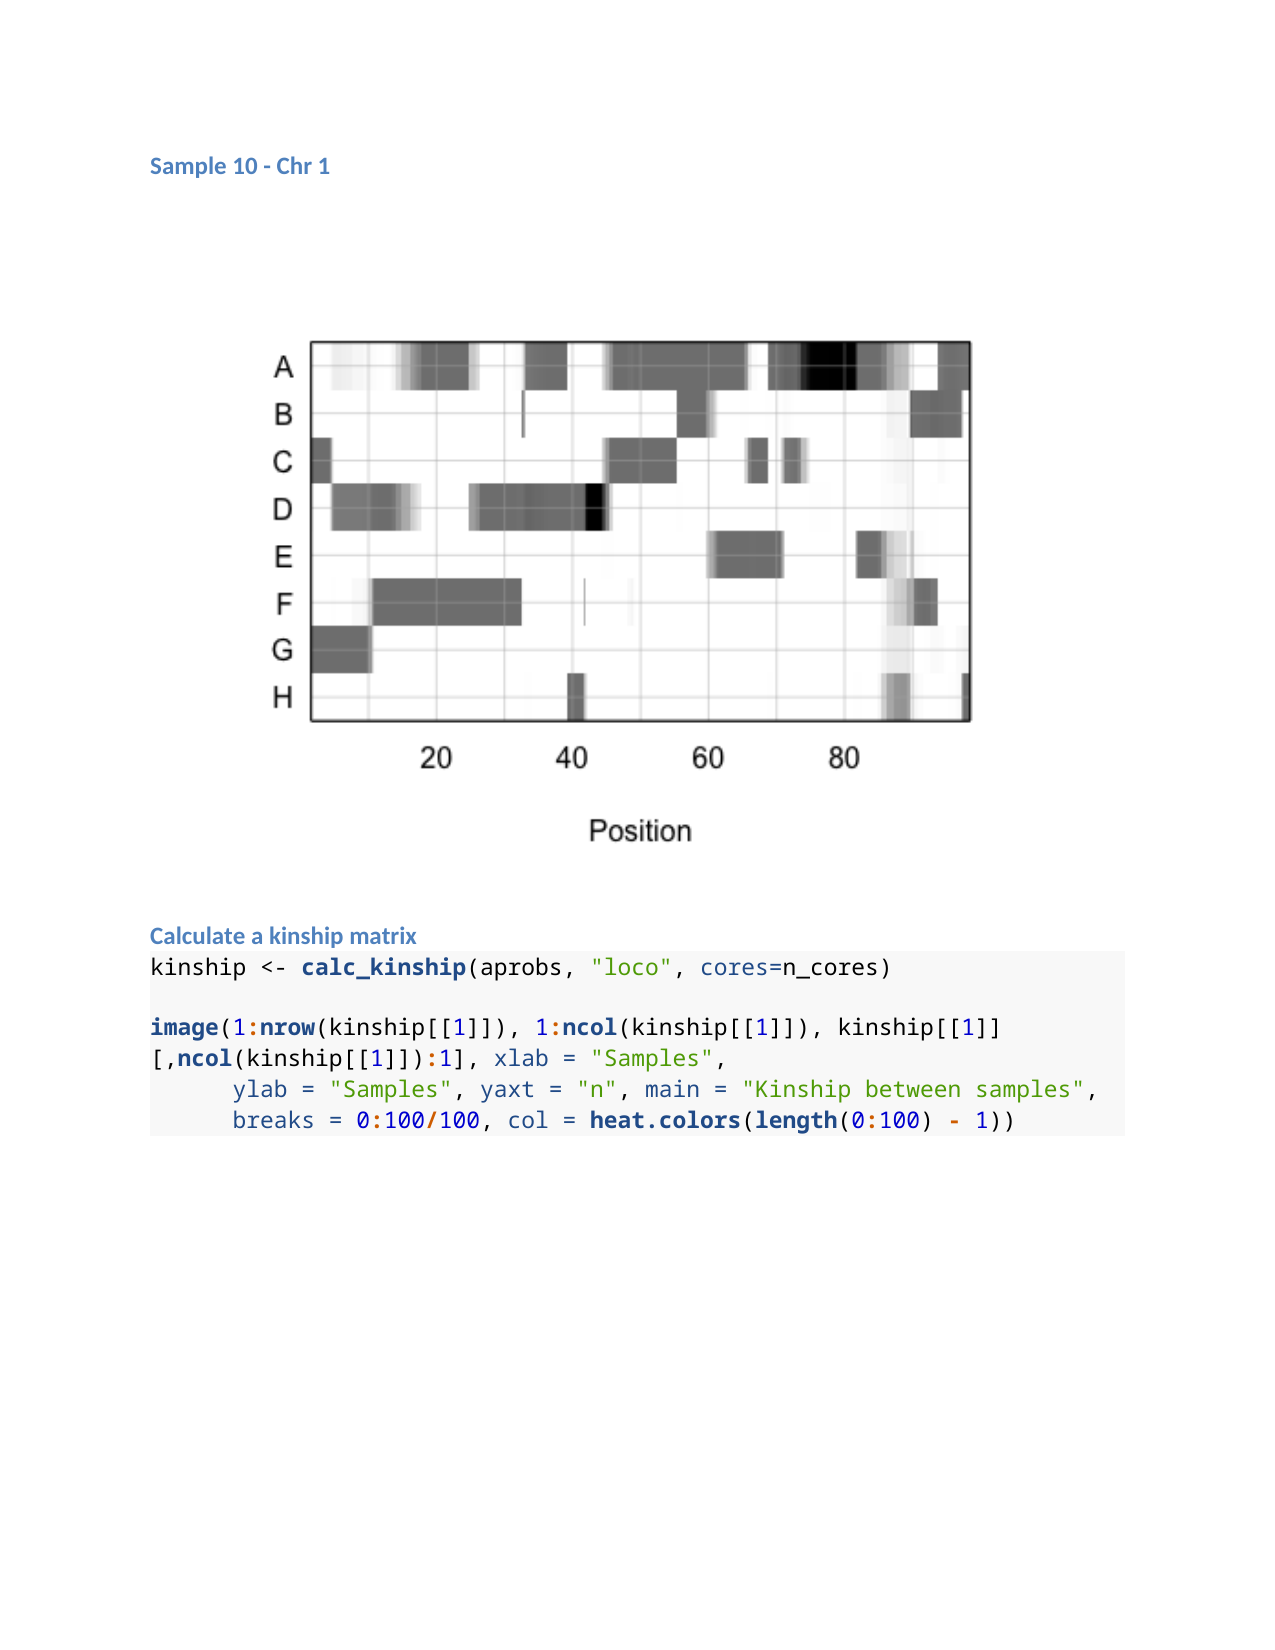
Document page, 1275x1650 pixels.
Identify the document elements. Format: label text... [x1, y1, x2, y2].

text kinship <- calc_kinship(aprobs, "loco", cores=n_cores) image(1:nrow(kinship[[1]]), 1:ncol(kinship[[1]]), kinship[[1]][,ncol(kinship[[1]]):1], xlab = "Samples", ylab = "Samples", yaxt = "n", main = "Kinship between samples", breaks = 0:100/100, col = heat.colors(length(0:100) - 1)) [150, 951, 1125, 1136]
subtitle Calculate a kinship matrix [150, 920, 1125, 951]
picture [168, 199, 1044, 900]
subtitle Sample 10 - Chr 1 [150, 150, 1125, 181]
